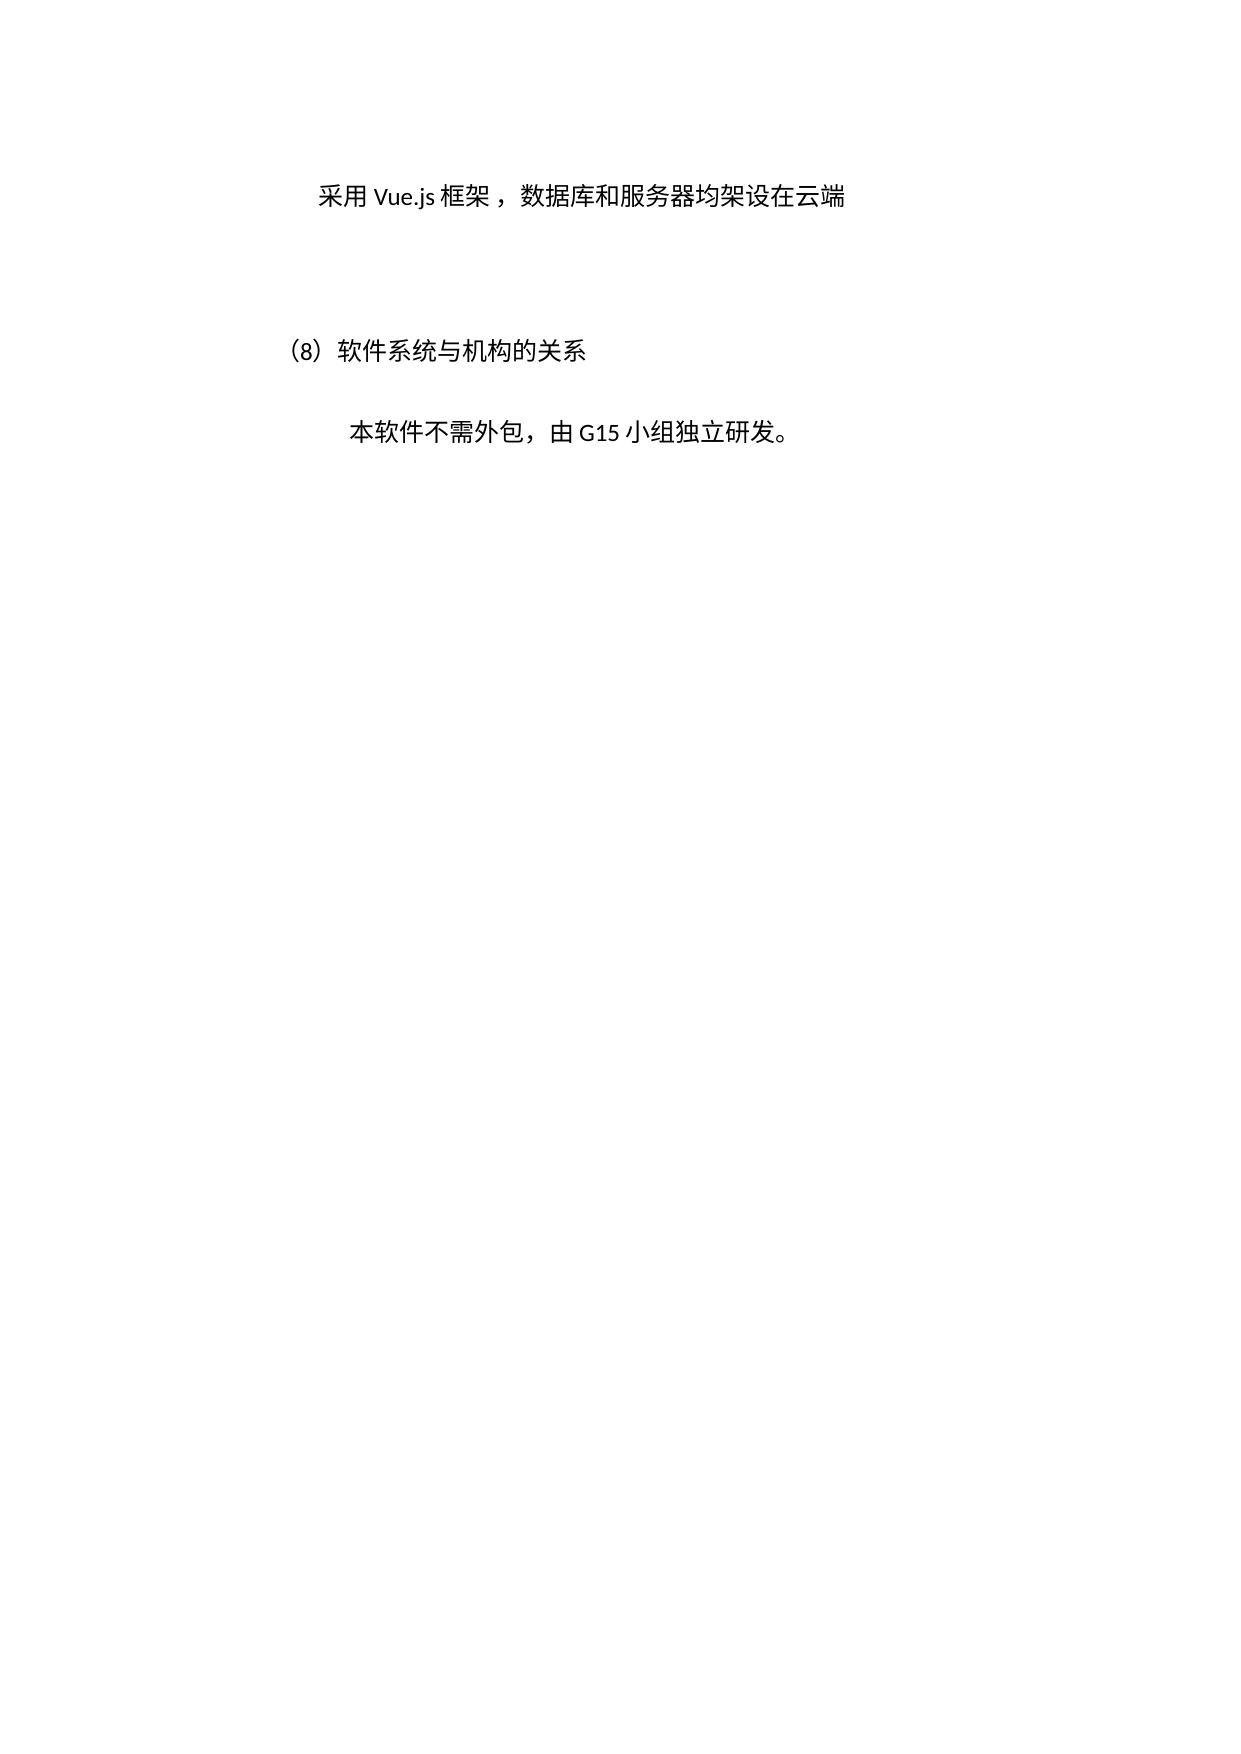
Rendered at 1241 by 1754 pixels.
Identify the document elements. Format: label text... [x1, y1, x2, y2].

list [319, 162, 1053, 227]
text （8）软件系统与机构的关系 [231, 317, 1053, 382]
text 本软件不需外包，由G15小组独立研发。 [187, 398, 1053, 463]
